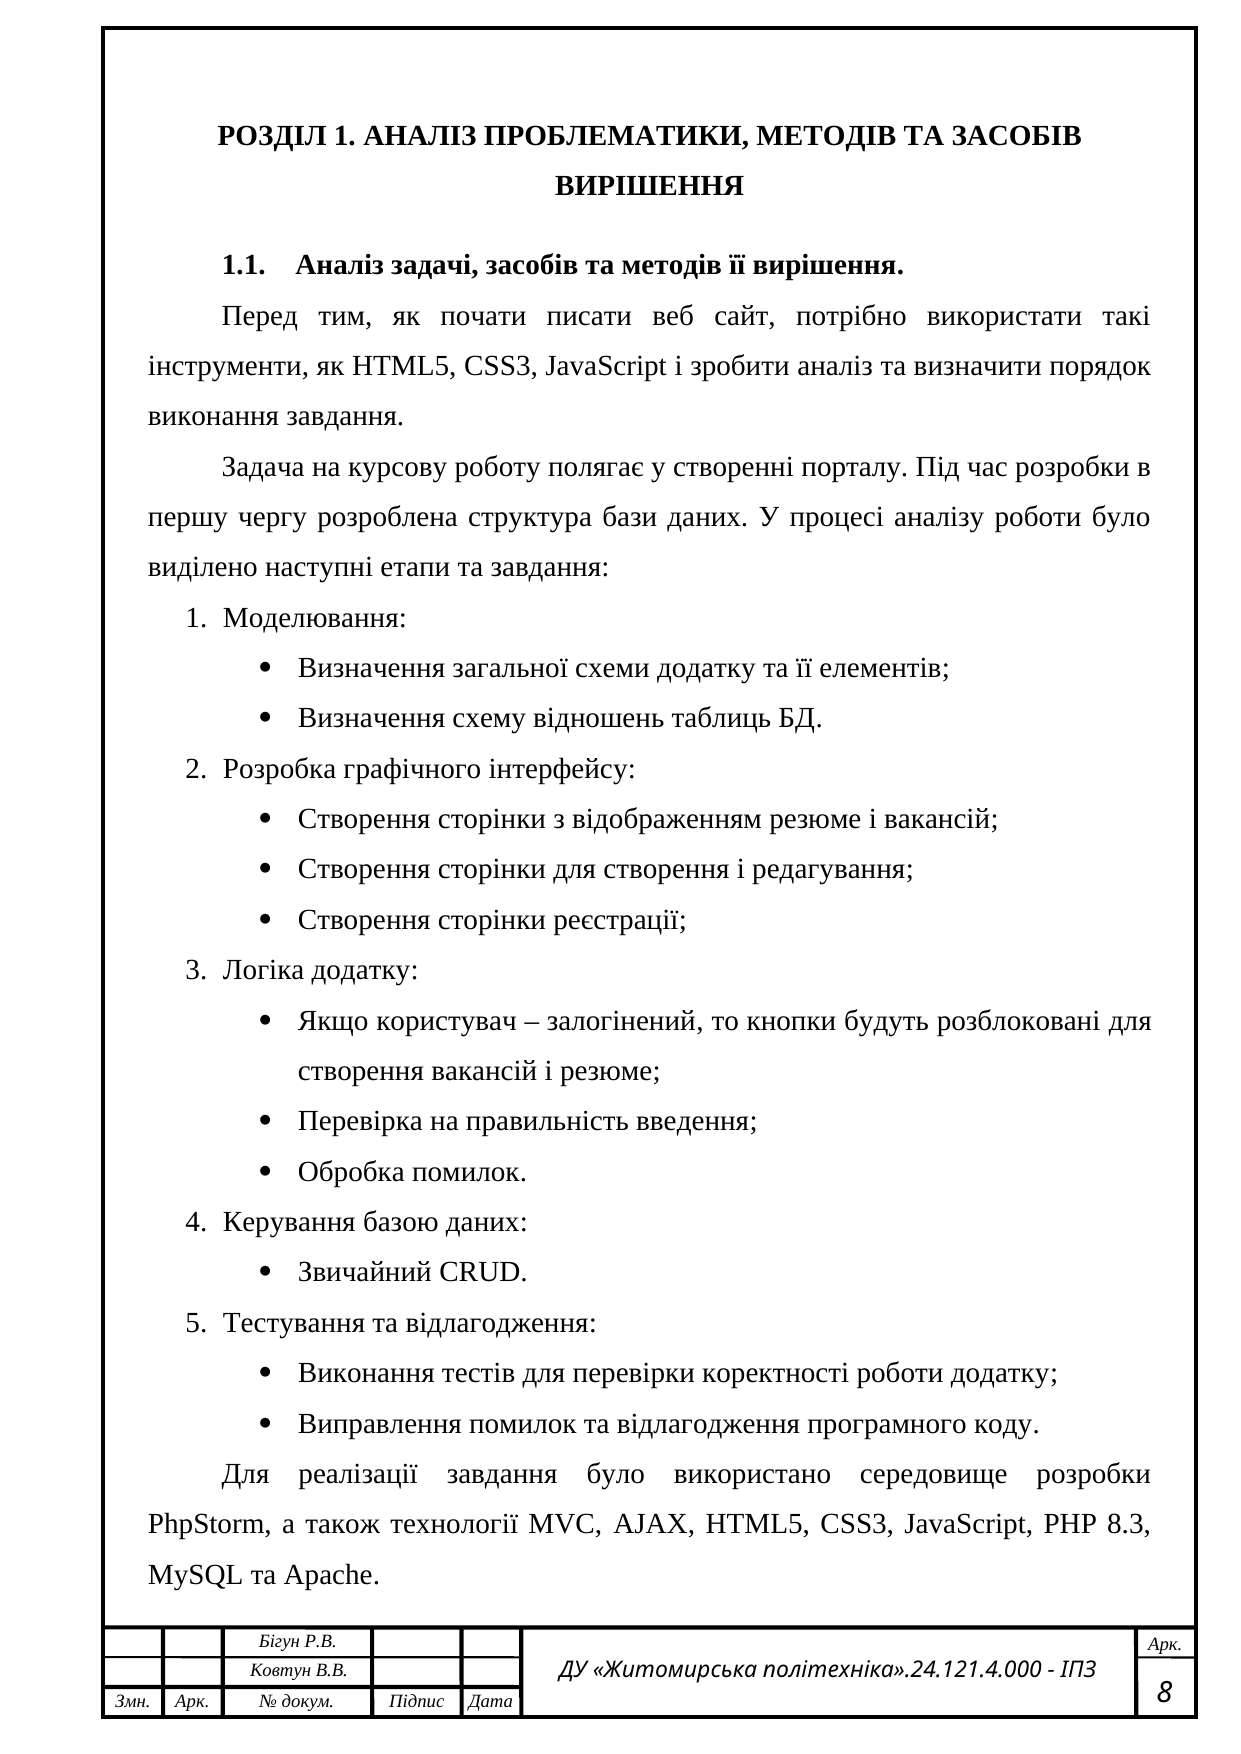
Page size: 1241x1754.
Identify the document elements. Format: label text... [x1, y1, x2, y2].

list Моделювання: [185, 600, 1152, 633]
list Обробка помилок. [260, 1154, 1152, 1187]
list Перевірка на правильність введення; [260, 1103, 1152, 1137]
list Логіка додатку: [185, 952, 1152, 986]
list Розробка графічного інтерфейсу: [185, 751, 1152, 784]
list Створення сторінки з відображенням резюме і вакансій; [260, 801, 1152, 835]
list Звичайний CRUD. [260, 1254, 1152, 1288]
subtitle РОЗДІЛ 1. АНАЛІЗ ПРОБЛЕМАТИКИ, МЕТОДІВ ТА ЗАСОБІВ ВИРІШЕННЯ [148, 118, 1152, 202]
list Визначення схему відношень таблиць БД. [260, 700, 1152, 734]
list Створення сторінки реєстрації; [260, 902, 1152, 936]
list Створення сторінки для створення і редагування; [260, 852, 1152, 885]
list Виконання тестів для перевірки коректності роботи додатку; [260, 1355, 1152, 1389]
list Керування базою даних: [185, 1204, 1152, 1238]
list Виправлення помилок та відлагодження програмного коду. [260, 1406, 1152, 1439]
text Задача на курсову роботу полягає у створенні порталу. Під час розробки в першу чергу розроблена структура бази даних. У процесі аналізу роботи було виділено наступні етапи та завдання: [148, 449, 1152, 583]
list Тестування та відлагодження: [185, 1305, 1152, 1338]
text Для реалізації завдання було використано середовище розробки PhpStorm, а також технології MVC, AJAX, HTML5, CSS3, JavaScript, PHP 8.3, MySQL та Apache. [148, 1456, 1152, 1590]
list Визначення загальної схеми додатку та її елементів; [260, 650, 1152, 684]
text Перед тим, як почати писати веб сайт, потрібно використати такі інструменти, як HTML5, CSS3, JavaScript і зробити аналіз та визначити порядок виконання завдання. [148, 298, 1152, 432]
list Якщо користувач – залогінений, то кнопки будуть розблоковані для створення вакансій і резюме; [260, 1003, 1152, 1087]
list Аналіз задачі, засобів та методів її вирішення. [148, 247, 1152, 281]
